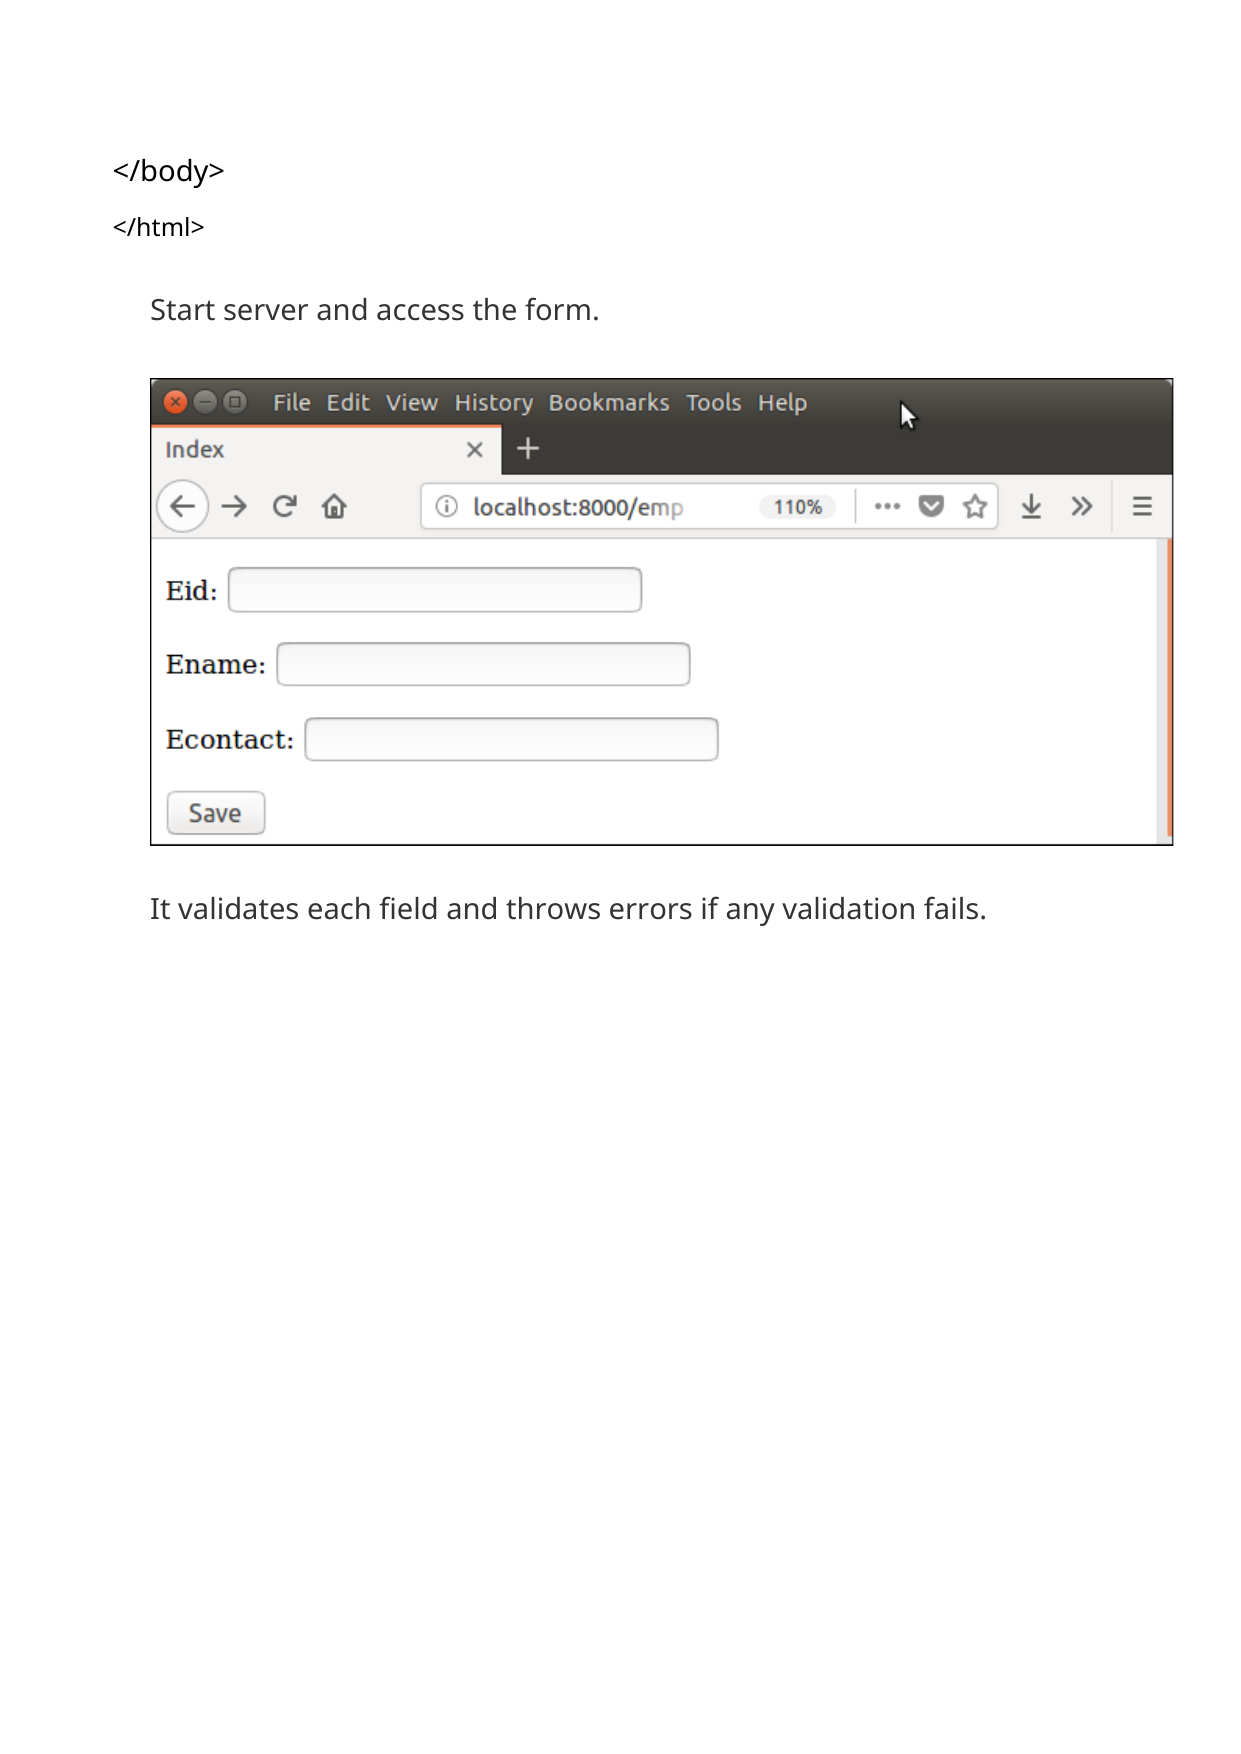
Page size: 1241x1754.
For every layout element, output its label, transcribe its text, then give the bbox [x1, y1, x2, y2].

text It validates each field and throws errors if any validation fails. [150, 889, 1090, 928]
picture [150, 378, 1174, 846]
text </body> [112, 150, 1090, 190]
text </html> [112, 209, 1090, 243]
text Start server and access the form. [150, 290, 1090, 329]
